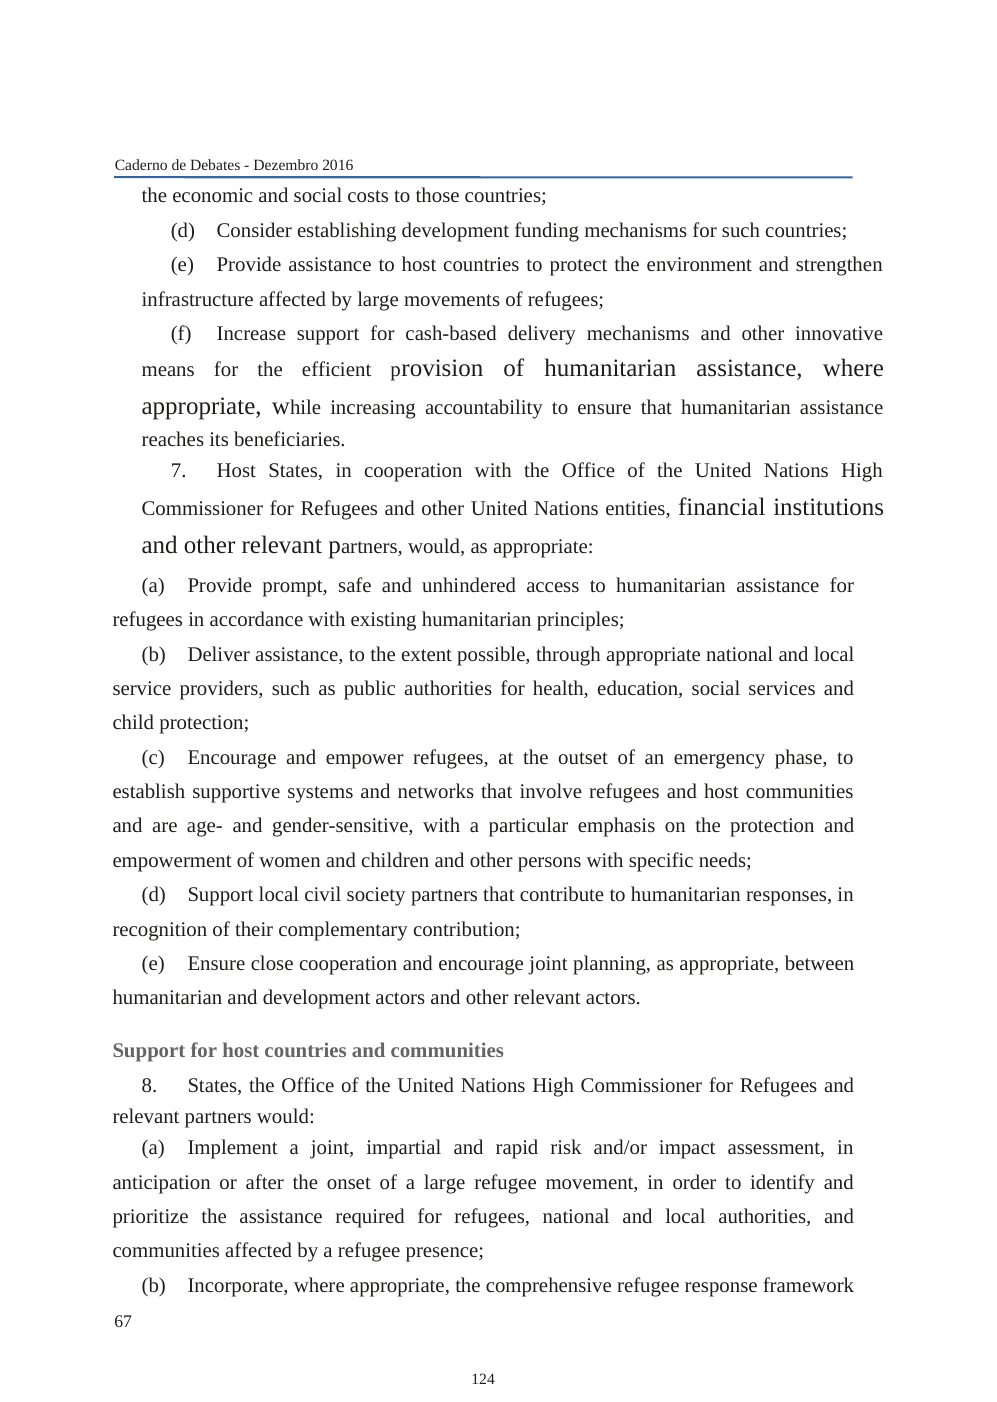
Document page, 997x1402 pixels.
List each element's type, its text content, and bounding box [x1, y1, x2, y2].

text Support for host countries and communities [112, 1038, 936, 1062]
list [141, 183, 884, 207]
list Increase support for cash-based delivery mechanisms and other innovative means for the efficient provision of humanitarian assistance, where appropriate, while increasing accountability to ensure that humanitarian assistance reaches its beneficiaries. [141, 321, 884, 451]
list Deliver assistance, to the extent possible, through appropriate national and local service providers, such as public authorities for health, education, social services and child protection; [112, 641, 855, 734]
list Implement a joint, impartial and rapid risk and/or impact assessment, in anticipation or after the onset of a large refugee movement, in order to identify and prioritize the assistance required for refugees, national and local authorities, and communities affected by a refugee presence; [112, 1135, 855, 1262]
list Host States, in cooperation with the Office of the United Nations High Commissioner for Refugees and other United Nations entities, financial institutions and other relevant partners, would, as appropriate: [141, 458, 884, 559]
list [112, 1273, 855, 1297]
list Provide assistance to host countries to protect the environment and strengthen infrastructure affected by large movements of refugees; [141, 252, 884, 311]
list Provide prompt, safe and unhindered access to humanitarian assistance for refugees in accordance with existing humanitarian principles; [112, 573, 855, 631]
list Encourage and empower refugees, at the outset of an emergency phase, to establish supportive systems and networks that involve refugees and host communities and are age- and gender-sensitive, with a particular emphasis on the protection and empowerment of women and children and other persons with specific needs; [112, 744, 855, 872]
list Support local civil society partners that contribute to humanitarian responses, in recognition of their complementary contribution; [112, 882, 855, 941]
list Ensure close cooperation and encourage joint planning, as appropriate, between humanitarian and development actors and other relevant actors. [112, 951, 855, 1009]
list Consider establishing development funding mechanisms for such countries; [141, 218, 884, 242]
list States, the Office of the United Nations High Commissioner for Refugees and relevant partners would: [112, 1073, 855, 1128]
